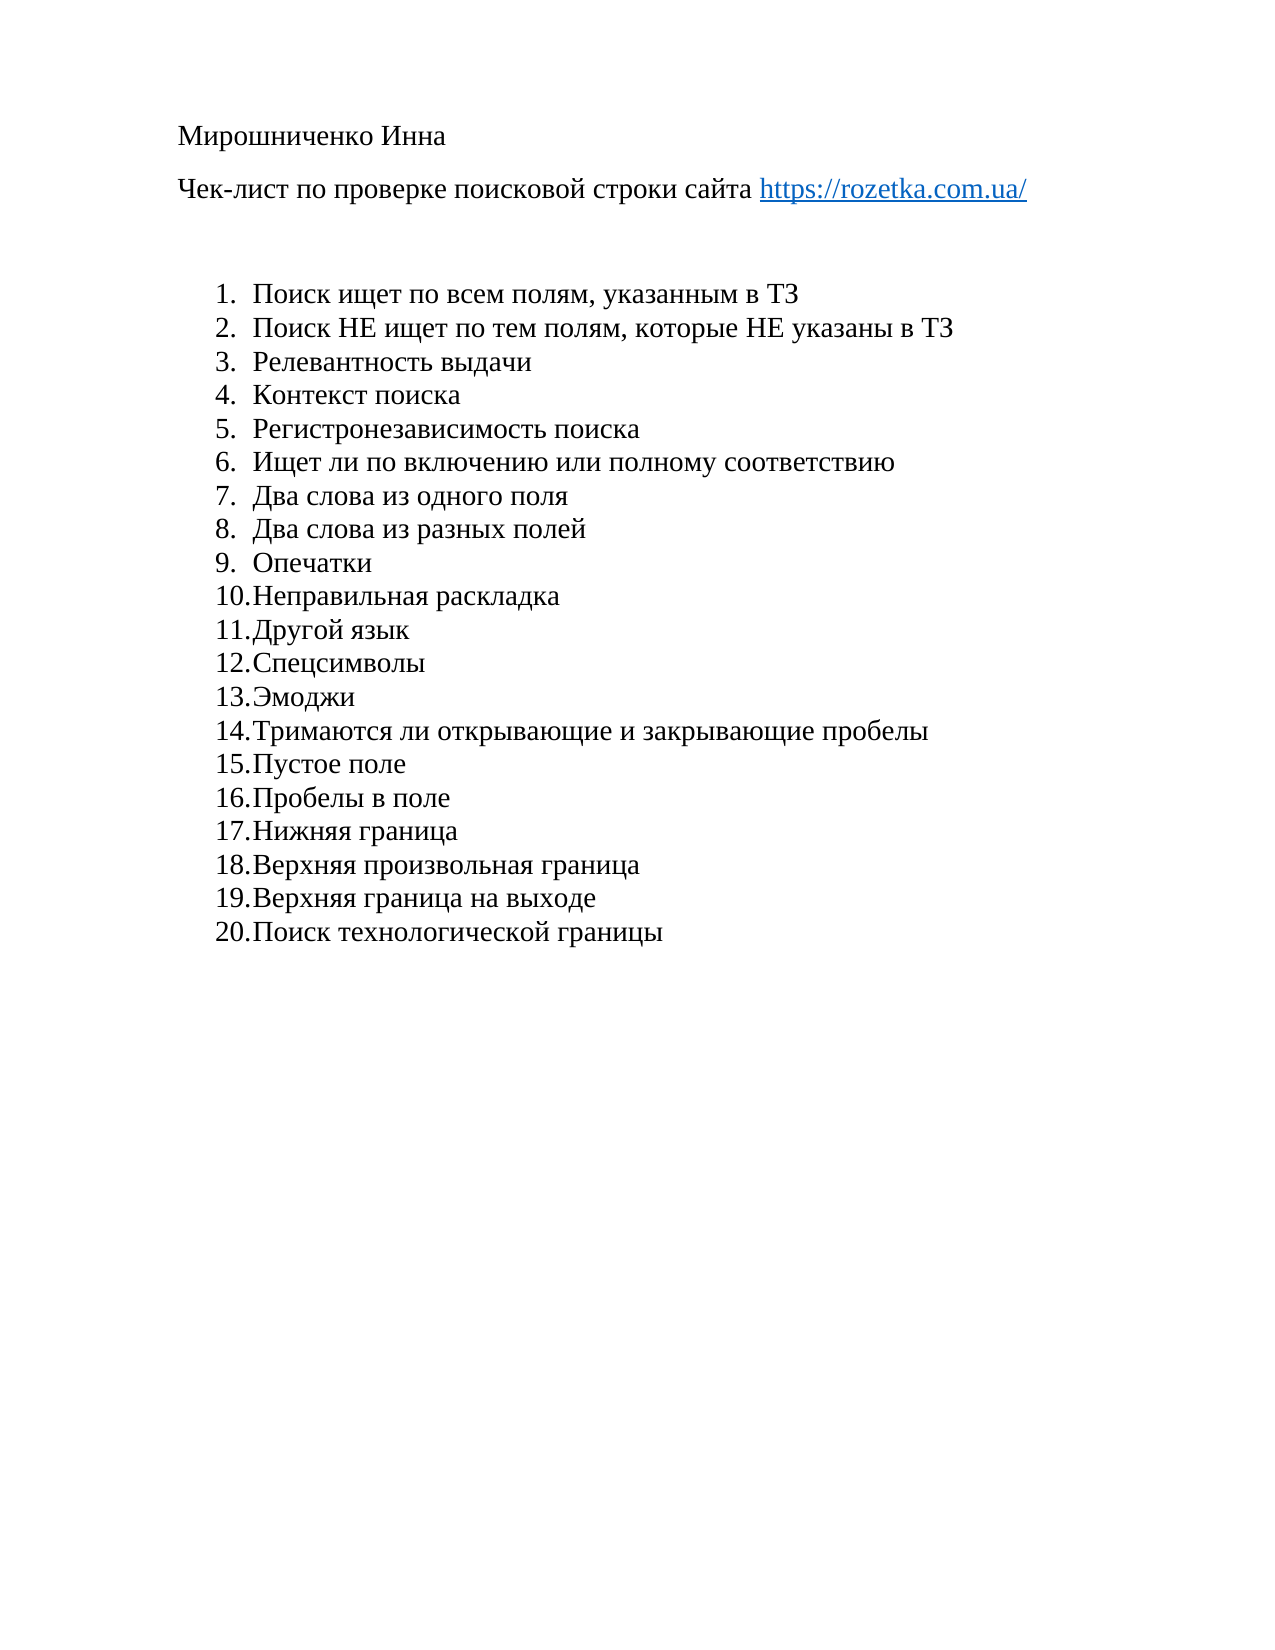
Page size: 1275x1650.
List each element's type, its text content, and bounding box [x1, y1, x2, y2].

list Пробелы в поле [215, 780, 1186, 813]
list Опечатки [215, 545, 1186, 578]
list Контекст поиска [215, 377, 1186, 411]
list Регистронезависимость поиска [215, 411, 1186, 444]
list Верхняя произвольная граница [215, 847, 1186, 880]
list Поиск ищет по всем полям, указанным в ТЗ [215, 277, 1186, 310]
list Спецсимволы [215, 646, 1186, 679]
list Пустое поле [215, 746, 1186, 780]
list Эмоджи [215, 679, 1186, 713]
list Два слова из одного поля [215, 478, 1186, 511]
text Мирошниченко Инна [177, 118, 1186, 152]
list Верхняя граница на выходе [215, 880, 1186, 914]
list Тримаются ли открывающие и закрывающие пробелы [215, 713, 1186, 746]
text Чек-лист по проверке поисковой строки сайта https://rozetka.com.ua/ [177, 171, 1186, 204]
list Поиск технологической границы [215, 914, 1186, 947]
list Другой язык [215, 612, 1186, 646]
list Ищет ли по включению или полному соответствию [215, 444, 1186, 478]
list Нижняя граница [215, 813, 1186, 847]
list Релевантность выдачи [215, 344, 1186, 377]
list Поиск НЕ ищет по тем полям, которые НЕ указаны в ТЗ [215, 310, 1186, 344]
list Неправильная раскладка [215, 578, 1186, 612]
list Два слова из разных полей [215, 511, 1186, 545]
